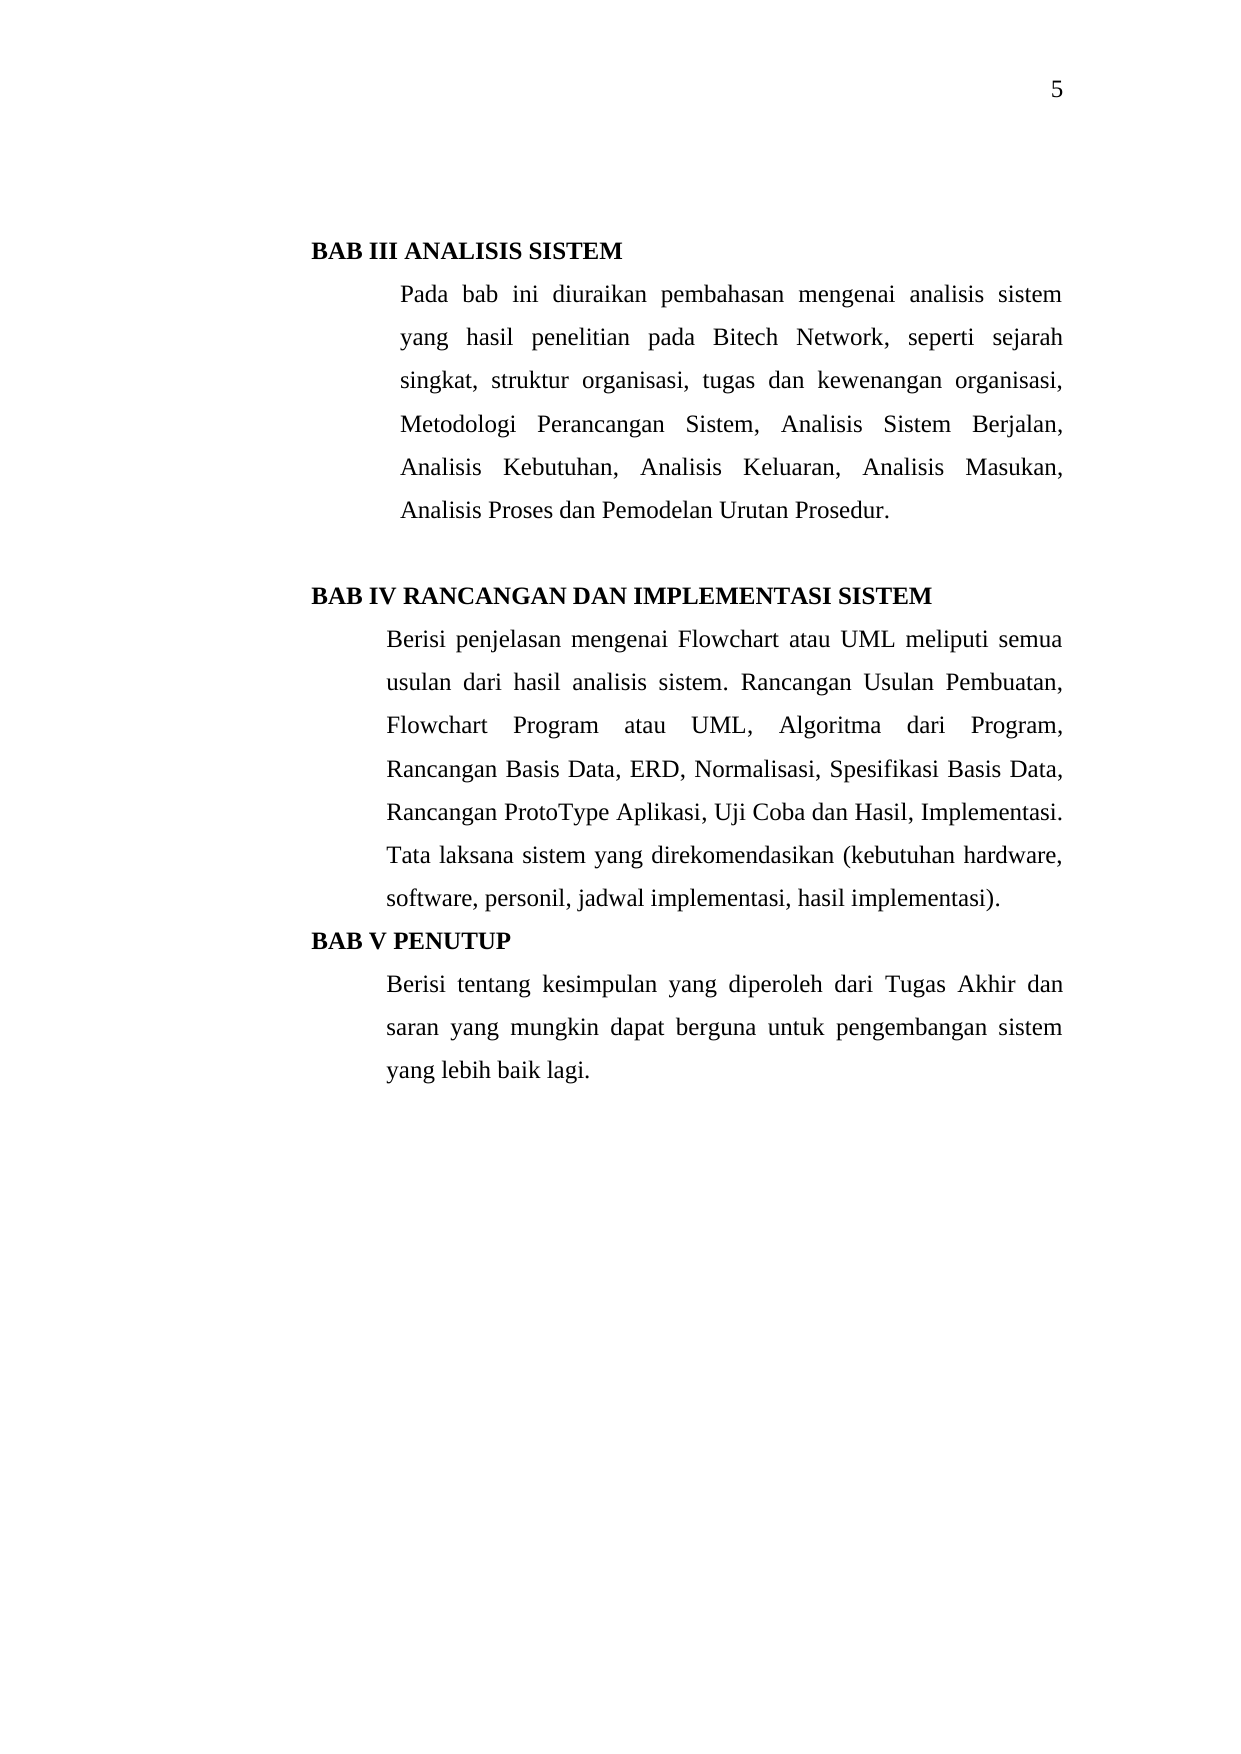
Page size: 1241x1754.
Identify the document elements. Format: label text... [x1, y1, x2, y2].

list Berisi penjelasan mengenai Flowchart atau UML meliputi semua usulan dari hasil analisis sistem. Rancangan Usulan Pembuatan, Flowchart Program atau UML, Algoritma dari Program, Rancangan Basis Data, ERD, Normalisasi, Spesifikasi Basis Data, Rancangan ProtoType Aplikasi, Uji Coba dan Hasil, Implementasi. Tata laksana sistem yang direkomendasikan (kebutuhan hardware, software, personil, jadwal implementasi, hasil implementasi). [386, 624, 1063, 912]
list Pada bab ini diuraikan pembahasan mengenai analisis sistem yang hasil penelitian pada Bitech Network, seperti sejarah singkat, struktur organisasi, tugas dan kewenangan organisasi, Metodologi Perancangan Sistem, Analisis Sistem Berjalan, Analisis Kebutuhan, Analisis Keluaran, Analisis Masukan, Analisis Proses dan Pemodelan Urutan Prosedur. [400, 279, 1063, 524]
list BAB IV RANCANGAN DAN IMPLEMENTASI SISTEM [311, 581, 1063, 610]
list BAB III ANALISIS SISTEM [311, 236, 1063, 265]
list BAB V PENUTUP [311, 926, 1063, 955]
list Berisi tentang kesimpulan yang diperoleh dari Tugas Akhir dan saran yang mungkin dapat berguna untuk pengembangan sistem yang lebih baik lagi. [386, 969, 1063, 1084]
